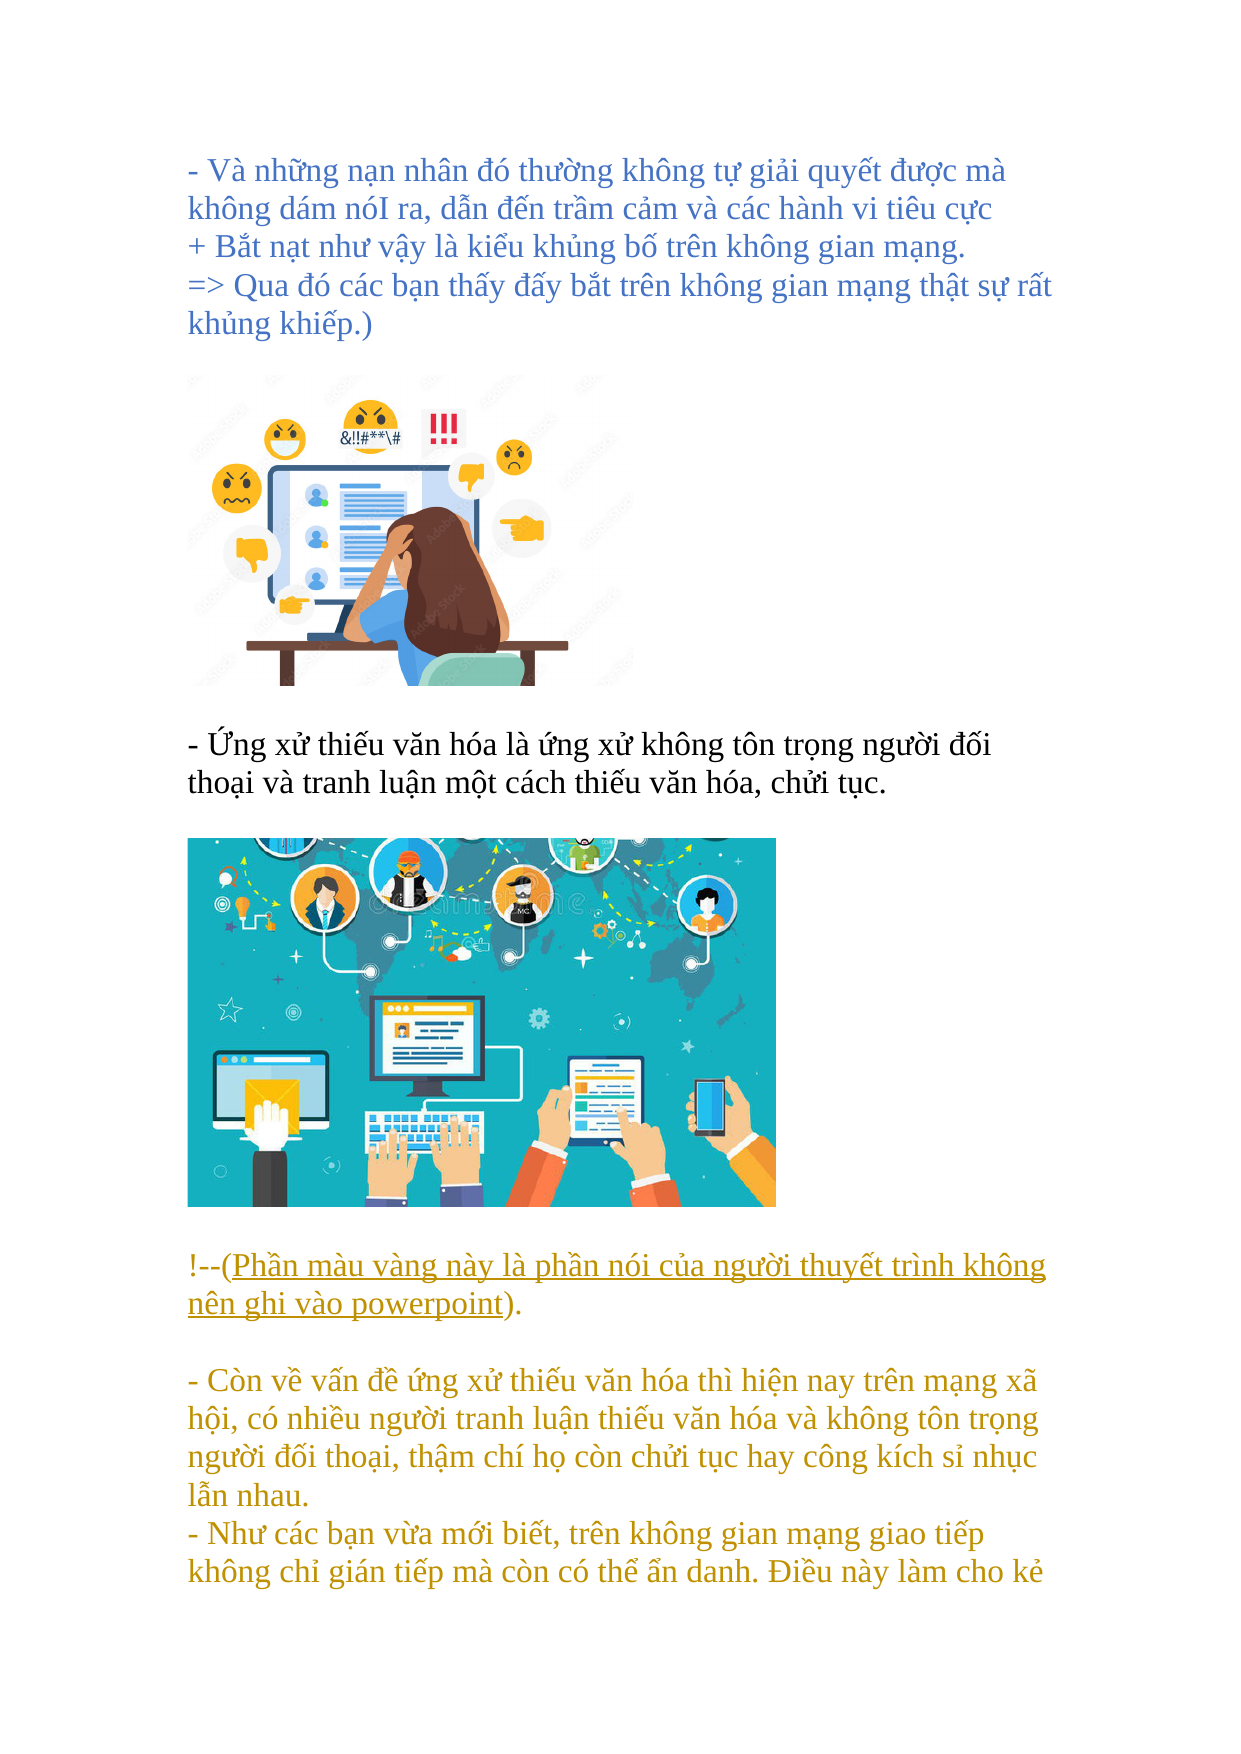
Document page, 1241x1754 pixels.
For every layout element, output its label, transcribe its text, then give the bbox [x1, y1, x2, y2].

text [187, 1513, 1053, 1590]
text => Qua đó các bạn thấy đấy bắt trên không gian mạng thật sự rất khủng khiếp.) [187, 265, 1053, 342]
text !--(Phần màu vàng này là phần nói của người thuyết trình không nên ghi vào powerpoint). [187, 1245, 1053, 1322]
picture [187, 838, 776, 1207]
picture [187, 375, 634, 686]
text - Ứng xử thiếu văn hóa là ứng xử không tôn trọng người đối thoại và tranh luận một cách thiếu văn hóa, chửi tục. [187, 724, 1053, 800]
text + Bắt nạt như vậy là kiểu khủng bố trên không gian mạng. [187, 227, 1053, 265]
text - Còn về vấn đề ứng xử thiếu văn hóa thì hiện nay trên mạng xã hội, có nhiều người tranh luận thiếu văn hóa và không tôn trọng người đối thoại, thậm chí họ còn chửi tục hay công kích sỉ nhục lẫn nhau. [187, 1360, 1053, 1513]
text - Và những nạn nhân đó thường không tự giải quyết được mà không dám nóI ra, dẫn đến trầm cảm và các hành vi tiêu cực [187, 150, 1053, 227]
